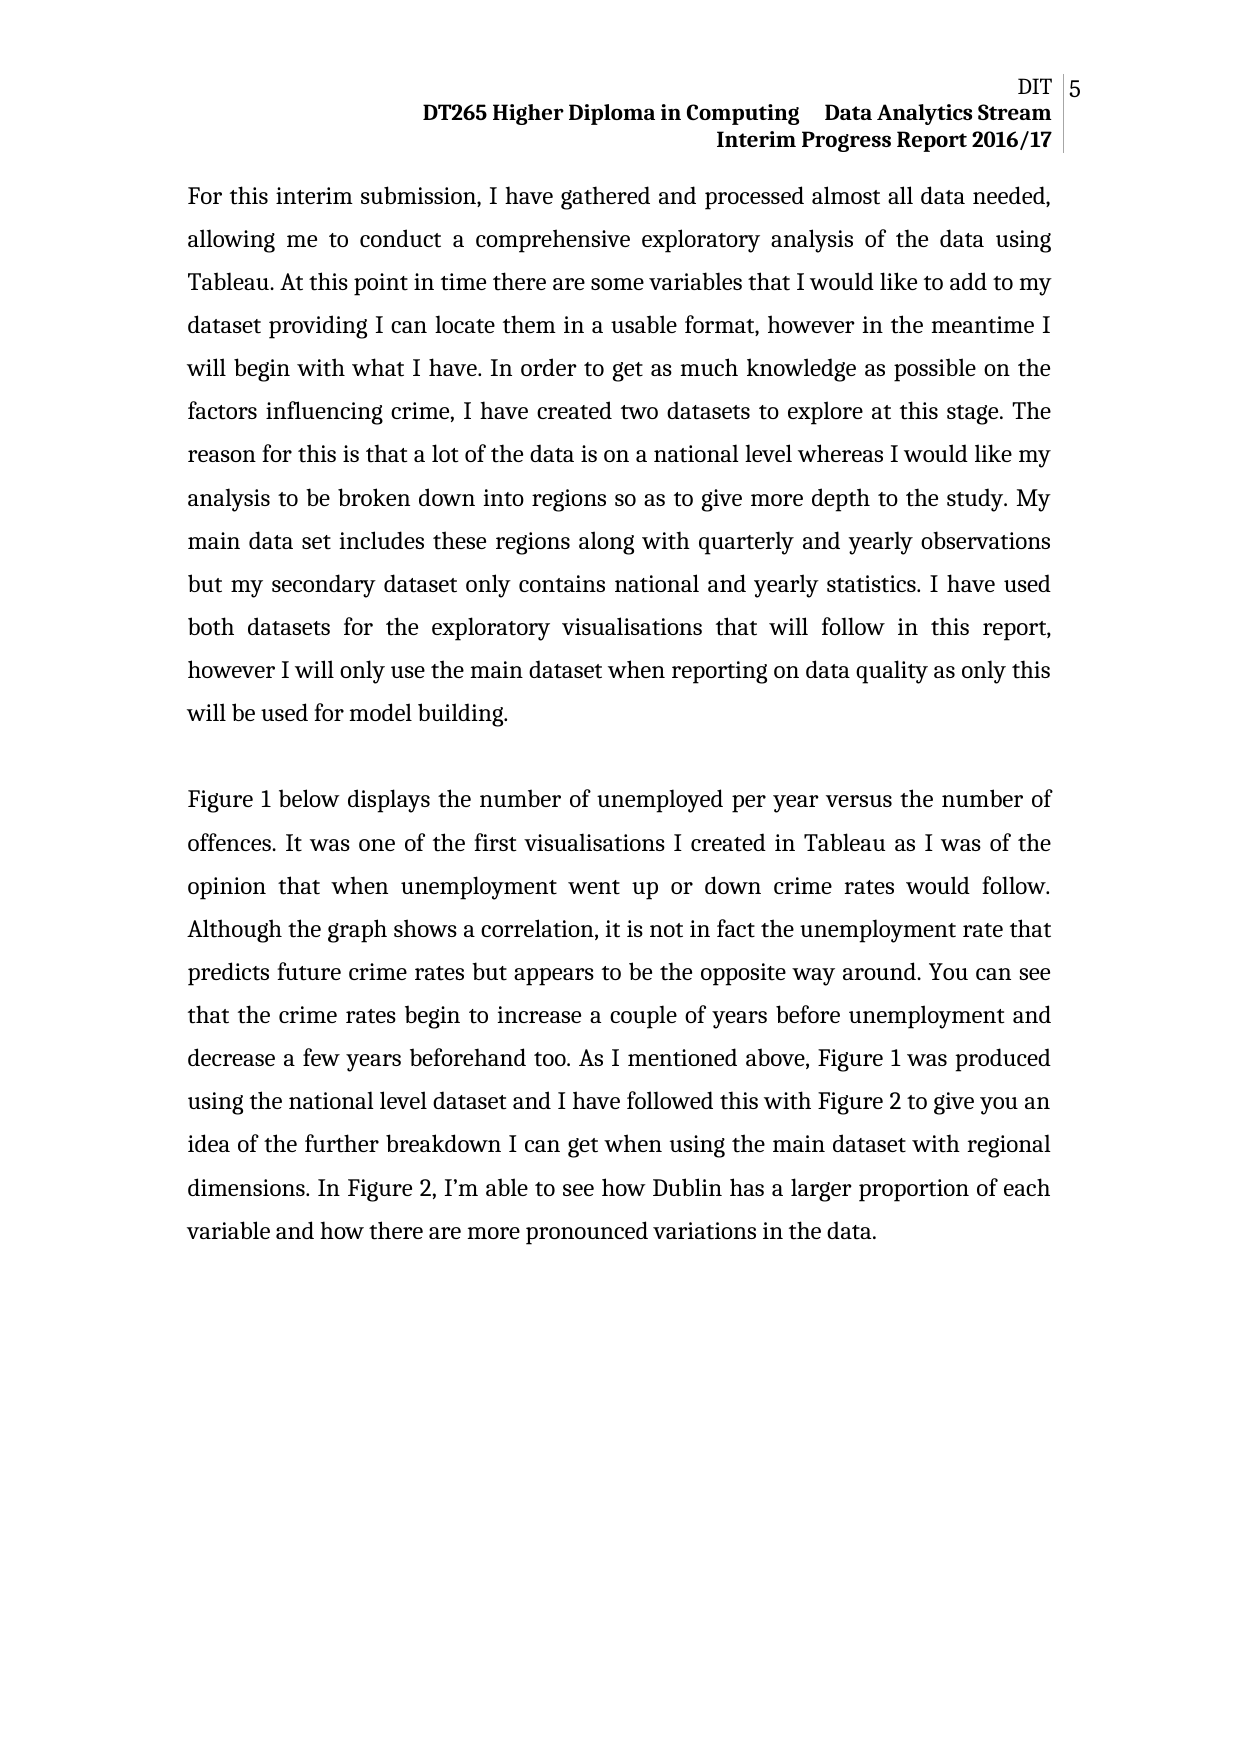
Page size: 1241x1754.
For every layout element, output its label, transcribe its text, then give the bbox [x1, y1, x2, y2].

text For this interim submission, I have gathered and processed almost all data needed, allowing me to conduct a comprehensive exploratory analysis of the data using Tableau. At this point in time there are some variables that I would like to add to my dataset providing I can locate them in a usable format, however in the meantime I will begin with what I have. In order to get as much knowledge as possible on the factors influencing crime, I have created two datasets to explore at this stage. The reason for this is that a lot of the data is on a national level whereas I would like my analysis to be broken down into regions so as to give more depth to the study. My main data set includes these regions along with quarterly and yearly observations but my secondary dataset only contains national and yearly statistics. I have used both datasets for the exploratory visualisations that will follow in this report, however I will only use the main dataset when reporting on data quality as only this will be used for model building. [187, 182, 1053, 728]
text Figure 1 below displays the number of unemployed per year versus the number of offences. It was one of the first visualisations I created in Tableau as I was of the opinion that when unemployment went up or down crime rates would follow. Although the graph shows a correlation, it is not in fact the unemployment rate that predicts future crime rates but appears to be the opposite way around. You can see that the crime rates begin to increase a couple of years before unemployment and decrease a few years beforehand too. As I mentioned above, Figure 1 was produced using the national level dataset and I have followed this with Figure 2 to give you an idea of the further breakdown I can get when using the main dataset with regional dimensions. In Figure 2, I’m able to see how Dublin has a larger proportion of each variable and how there are more pronounced variations in the data. [187, 785, 1053, 1245]
